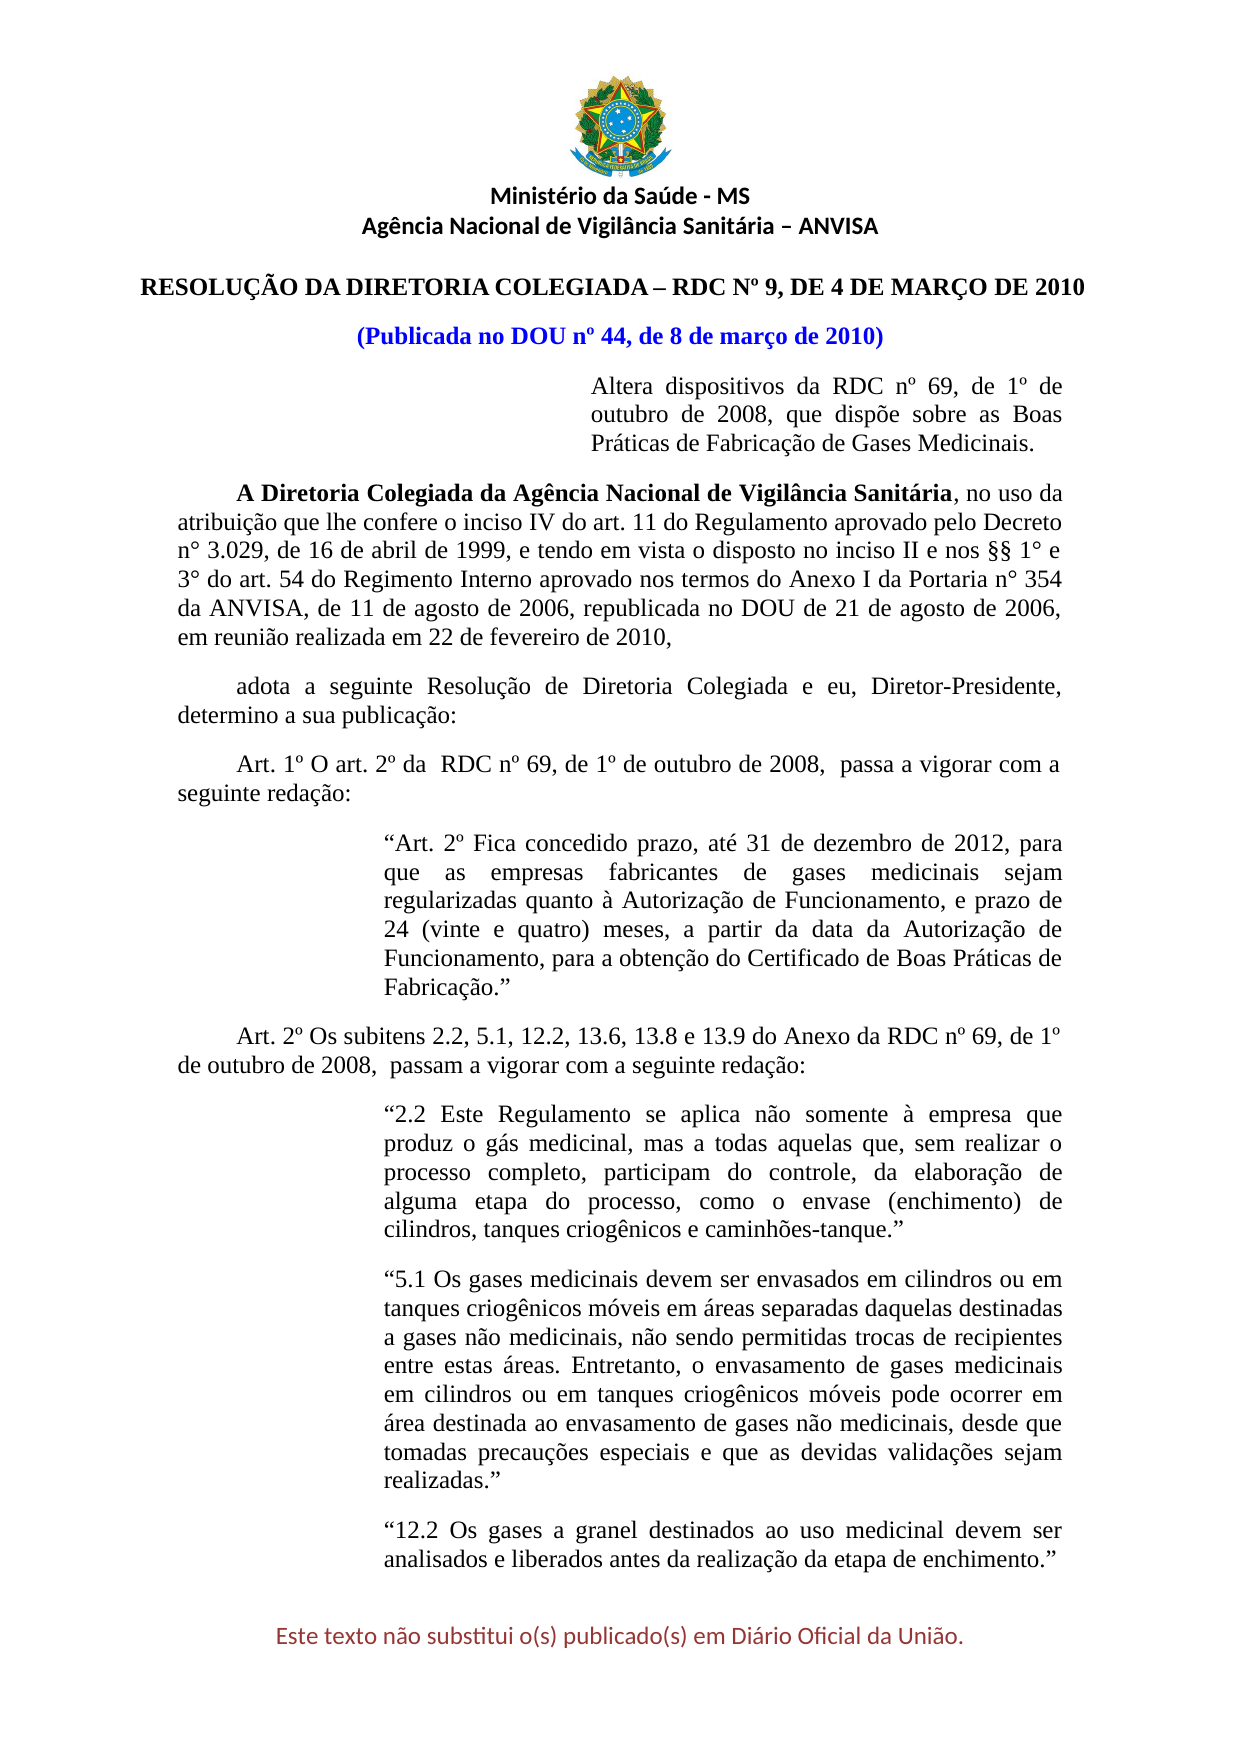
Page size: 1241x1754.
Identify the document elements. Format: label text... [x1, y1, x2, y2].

text Art. 1º O art. 2º da RDC nº 69, de 1º de outubro de 2008, passa a vigorar com a seguinte redação: [177, 749, 1063, 807]
text (Publicada no DOU nº 44, de 8 de março de 2010) [177, 321, 1063, 350]
picture [566, 73, 674, 180]
text “Art. 2º Fica concedido prazo, até 31 de dezembro de 2012, para que as empresas fabricantes de gases medicinais sejam regularizadas quanto à Autorização de Funcionamento, e prazo de 24 (vinte e quatro) meses, a partir da data da Autorização de Funcionamento, para a obtenção do Certificado de Boas Práticas de Fabricação.” [383, 828, 1063, 1000]
text “12.2 Os gases a granel destinados ao uso medicinal devem ser analisados e liberados antes da realização da etapa de enchimento.” [383, 1515, 1063, 1572]
text “5.1 Os gases medicinais devem ser envasados em cilindros ou em tanques criogênicos móveis em áreas separadas daquelas destinadas a gases não medicinais, não sendo permitidas trocas de recipientes entre estas áreas. Entretanto, o envasamento de gases medicinais em cilindros ou em tanques criogênicos móveis pode ocorrer em área destinada ao envasamento de gases não medicinais, desde que tomadas precauções especiais e que as devidas validações sejam realizadas.” [383, 1264, 1063, 1494]
text “2.2 Este Regulamento se aplica não somente à empresa que produz o gás medicinal, mas a todas aquelas que, sem realizar o processo completo, participam do controle, da elaboração de alguma etapa do processo, como o envase (enchimento) de cilindros, tanques criogênicos e caminhões-tanque.” [383, 1099, 1063, 1243]
text Art. 2º Os subitens 2.2, 5.1, 12.2, 13.6, 13.8 e 13.9 do Anexo da RDC nº 69, de 1º de outubro de 2008, passam a vigorar com a seguinte redação: [177, 1021, 1063, 1079]
text Altera dispositivos da RDC nº 69, de 1º de outubro de 2008, que dispõe sobre as Boas Práticas de Fabricação de Gases Medicinais. [591, 371, 1063, 457]
text adota a seguinte Resolução de Diretoria Colegiada e eu, Diretor-Presidente, determino a sua publicação: [177, 671, 1063, 729]
text A Diretoria Colegiada da Agência Nacional de Vigilância Sanitária, no uso da atribuição que lhe confere o inciso IV do art. 11 do Regulamento aprovado pelo Decreto n° 3.029, de 16 de abril de 1999, e tendo em vista o disposto no inciso II e nos §§ 1° e 3° do art. 54 do Regimento Interno aprovado nos termos do Anexo I da Portaria n° 354 da ANVISA, de 11 de agosto de 2006, republicada no DOU de 21 de agosto de 2006, em reunião realizada em 22 de fevereiro de 2010, [177, 478, 1063, 650]
subtitle RESOLUÇÃO DA DIRETORIA COLEGIADA – RDC Nº 9, DE 4 DE MARÇO DE 2010 [118, 272, 1107, 300]
